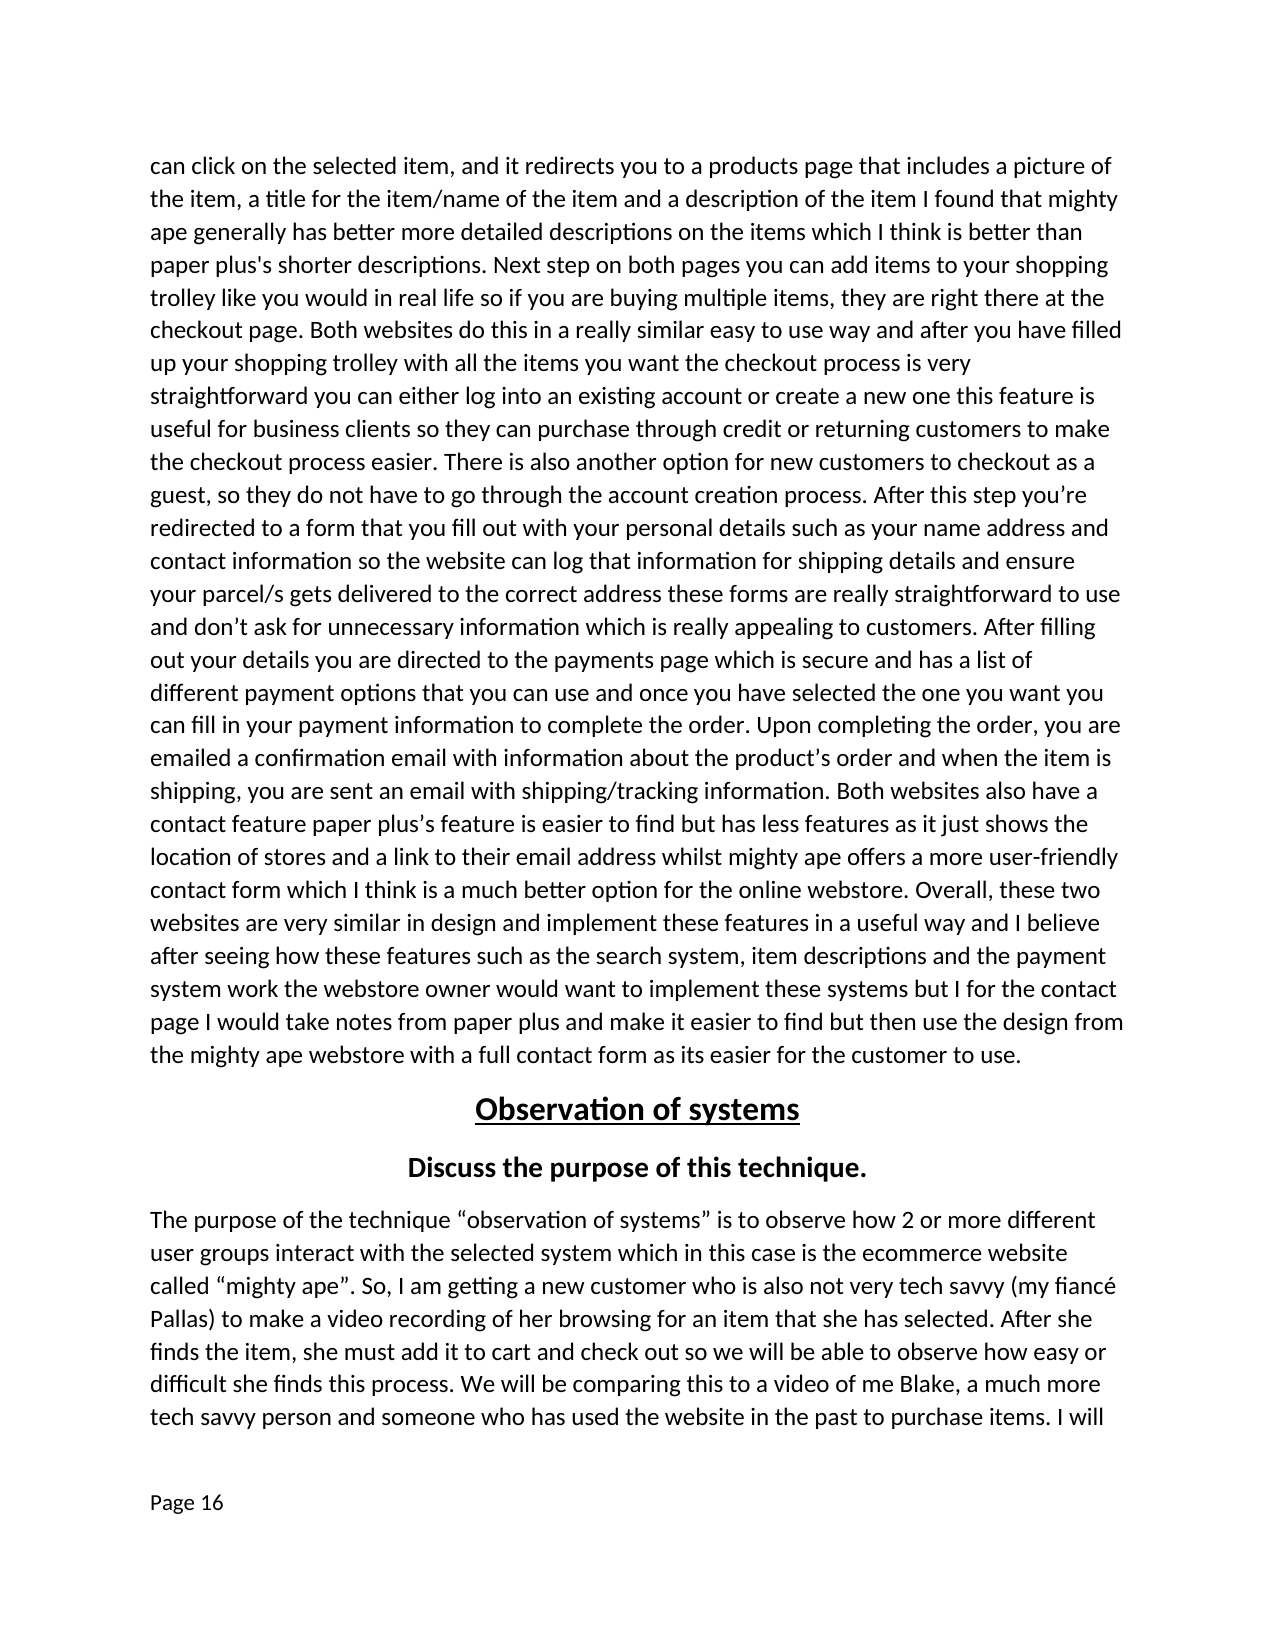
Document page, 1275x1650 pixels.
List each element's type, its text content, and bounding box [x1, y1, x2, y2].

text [150, 150, 1125, 1069]
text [150, 1204, 1125, 1432]
text Observation of systems [150, 1088, 1125, 1129]
text Discuss the purpose of this technique. [150, 1149, 1125, 1184]
